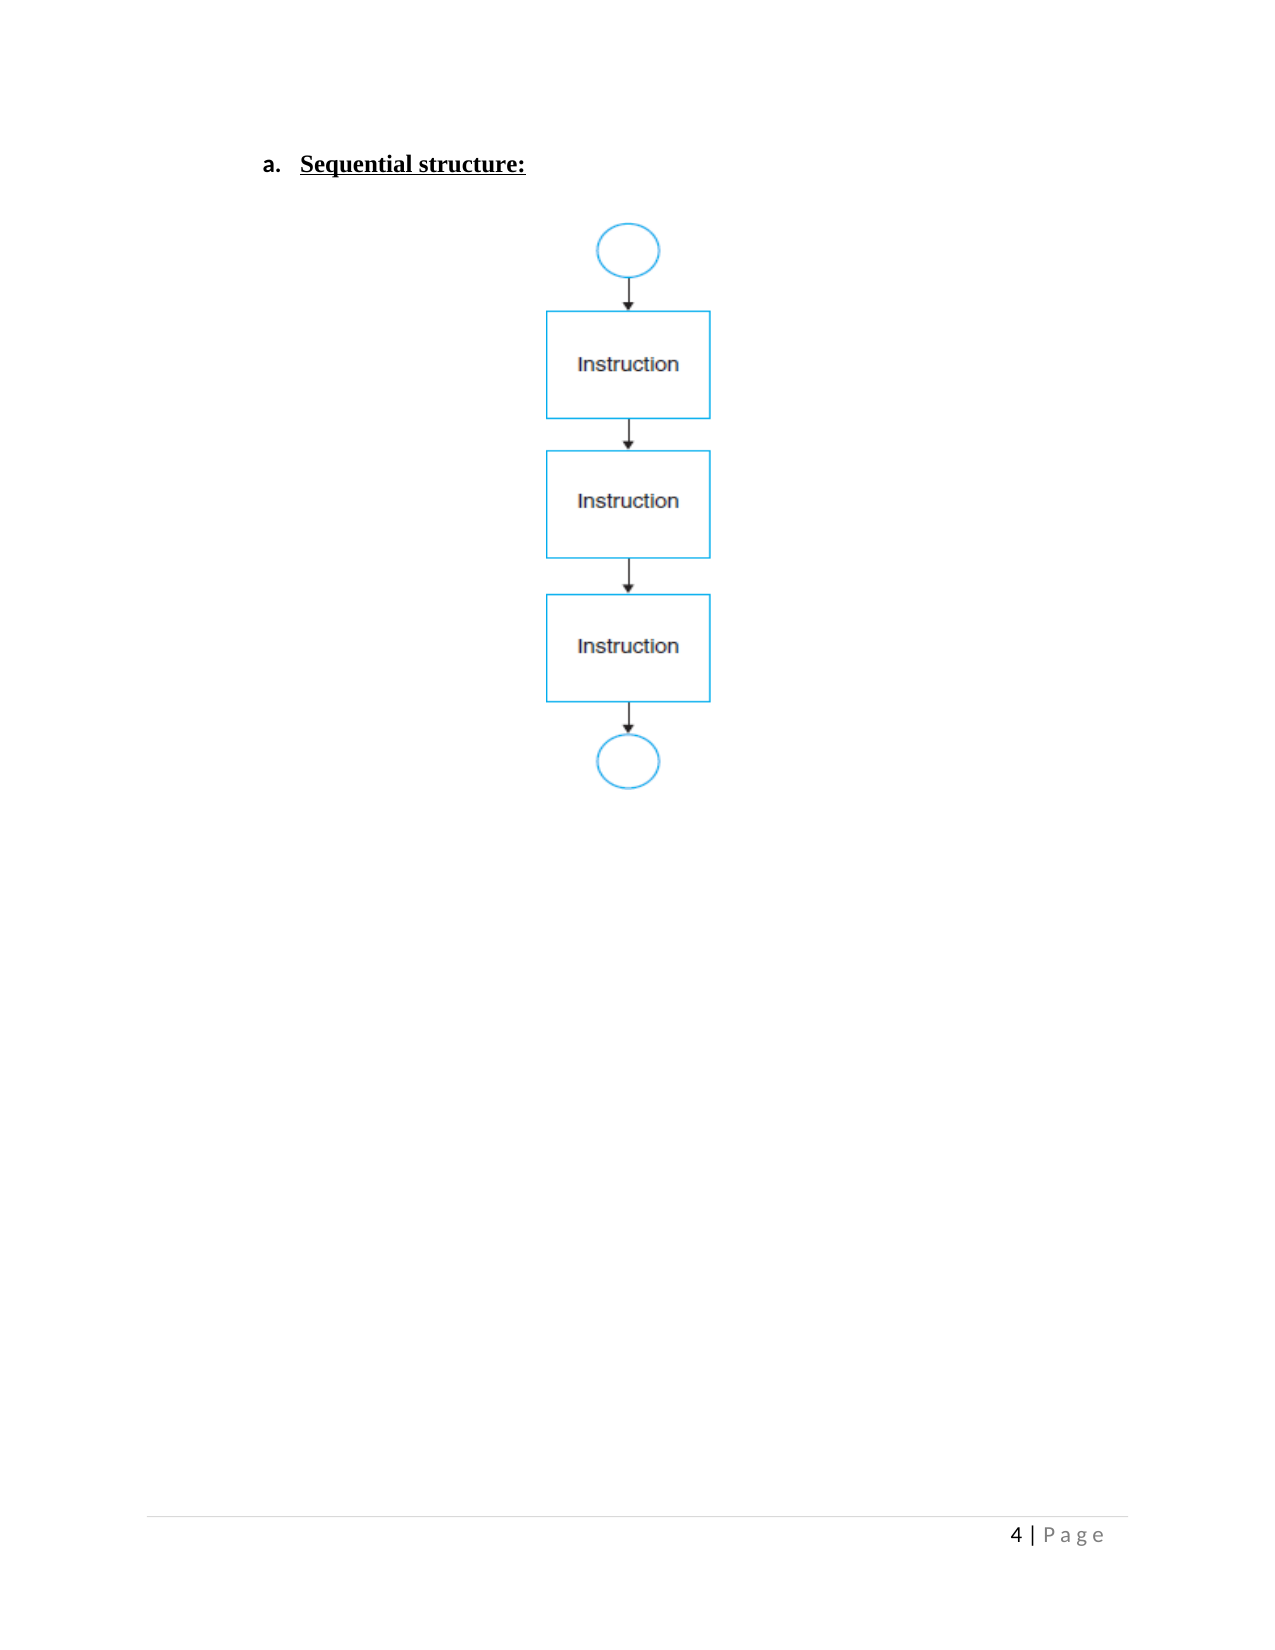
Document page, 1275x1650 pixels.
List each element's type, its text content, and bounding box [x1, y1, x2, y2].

picture [546, 222, 711, 417]
list Sequential structure: [262, 148, 1160, 178]
picture [546, 420, 711, 593]
picture [546, 596, 711, 790]
